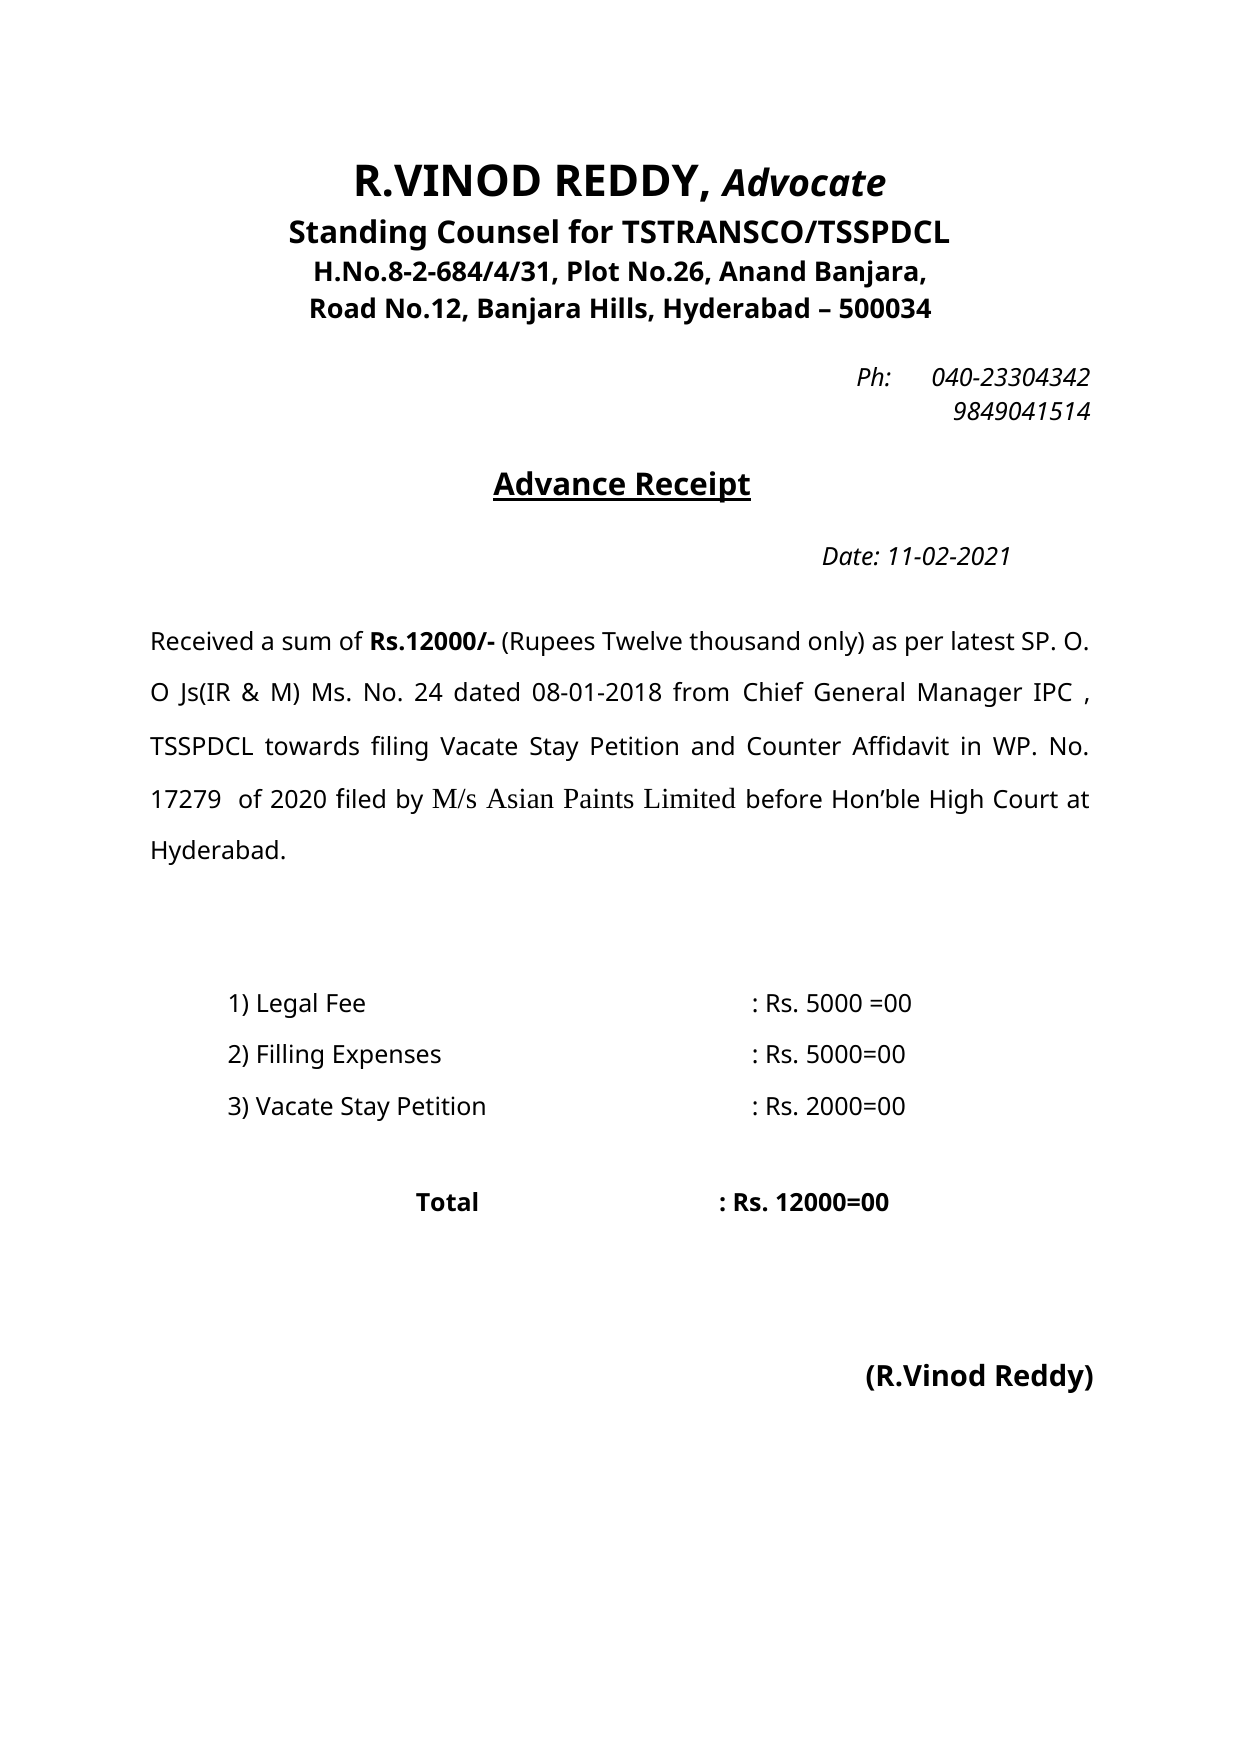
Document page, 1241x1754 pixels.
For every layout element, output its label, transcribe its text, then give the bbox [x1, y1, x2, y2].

text 1) Legal Fee : Rs. 5000 =00 [227, 986, 975, 1020]
text H.No.8-2-684/4/31, Plot No.26, Anand Banjara, [150, 252, 1090, 289]
text Advance Receipt [150, 462, 1094, 505]
text Received a sum of Rs.12000/- (Rupees Twelve thousand only) as per latest SP. O. O Js(IR & M) Ms. No. 24 dated 08-01-2018 from Chief General Manager IPC , TSSPDCL towards filing Vacate Stay Petition and Counter Affidavit in WP. No. 17279 of 2020 filed by M/s Asian Paints Limited before Hon’ble High Court at Hyderabad. [150, 624, 1090, 867]
text 3) Vacate Stay Petition : Rs. 2000=00 [227, 1088, 975, 1122]
text Road No.12, Banjara Hills, Hyderabad – 500034 [150, 289, 1090, 326]
text 9849041514 [150, 394, 1090, 428]
text (R.Vinod Reddy) [677, 1355, 1094, 1395]
text Date: 11-02-2021 [227, 539, 1012, 573]
text 2) Filling Expenses : Rs. 5000=00 [227, 1037, 975, 1071]
text Ph: 040-23304342 [150, 360, 1090, 394]
text Total : Rs. 12000=00 [227, 1185, 975, 1219]
text Standing Counsel for TSTRANSCO/TSSPDCL [227, 209, 1012, 252]
text R.VINOD REDDY, Advocate [227, 150, 1012, 209]
